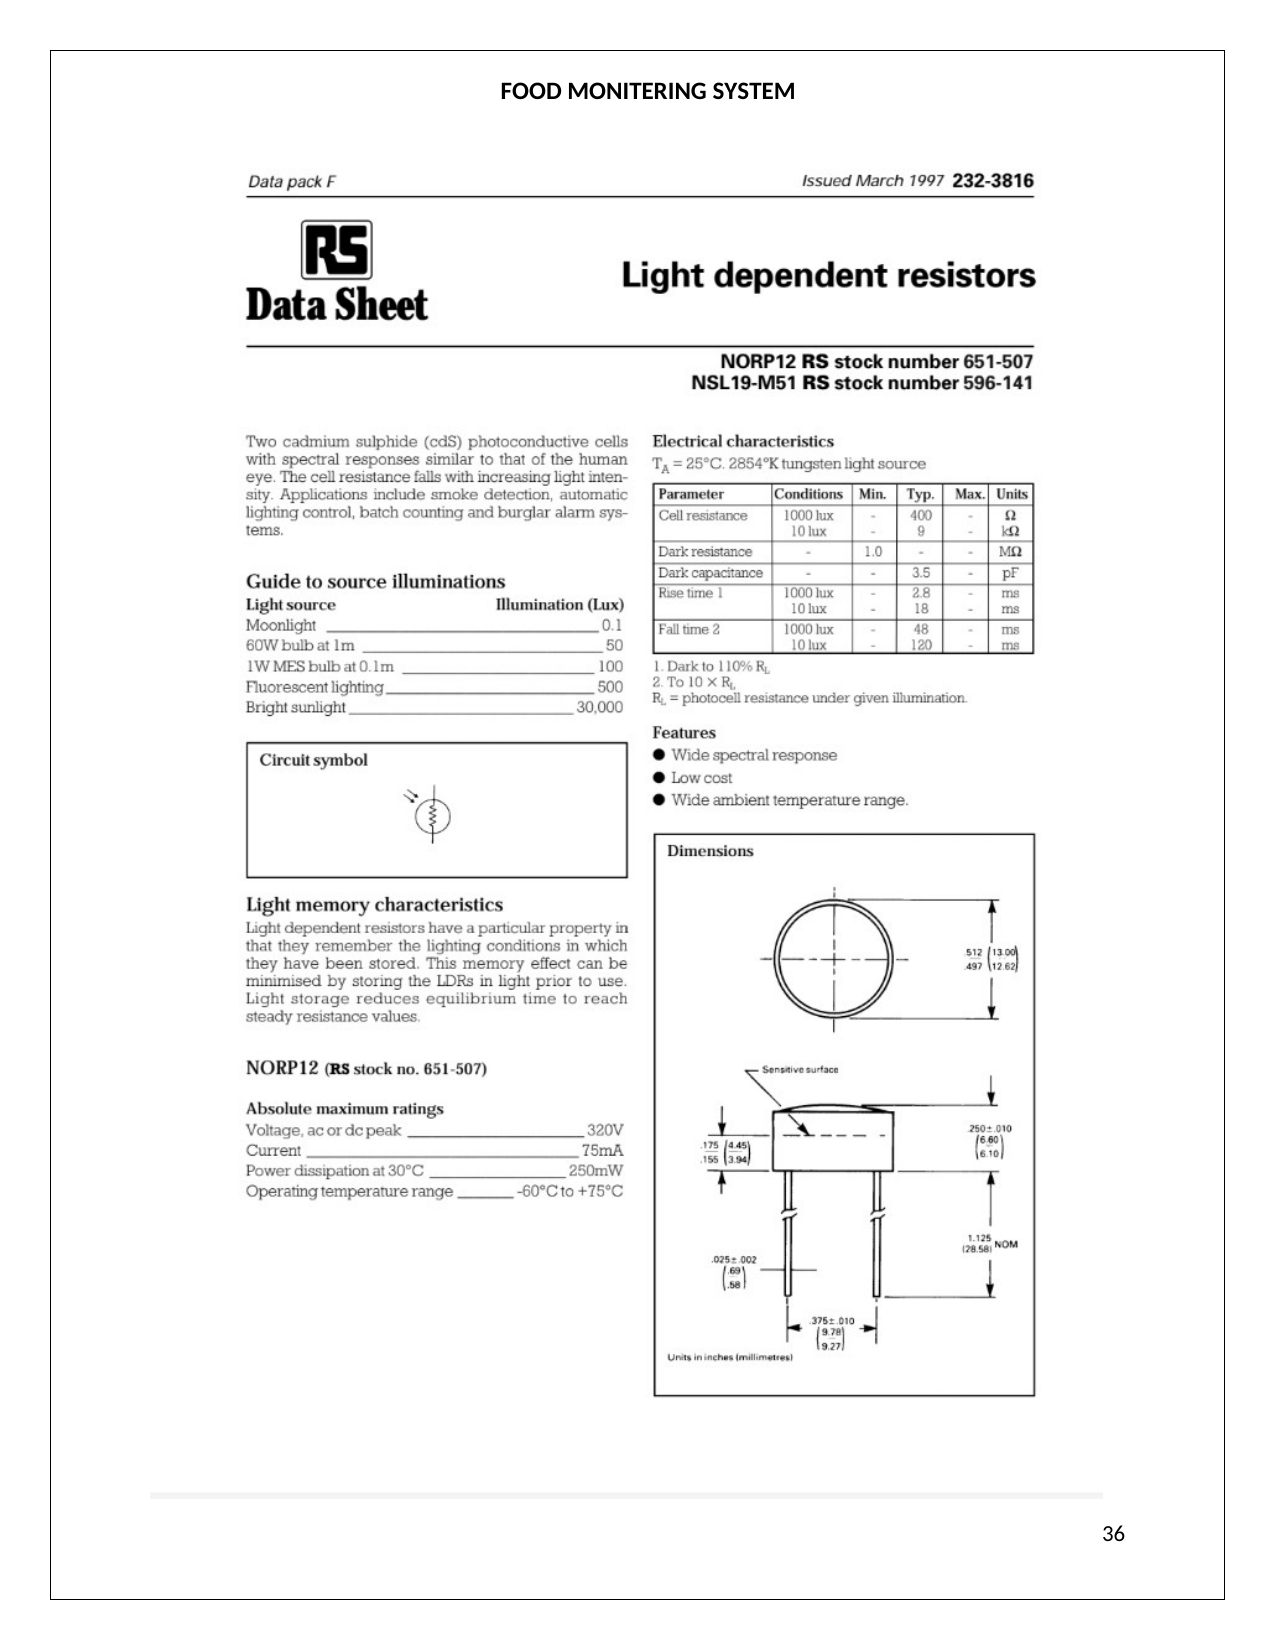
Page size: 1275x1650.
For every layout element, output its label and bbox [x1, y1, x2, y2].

picture [150, 150, 1103, 1499]
